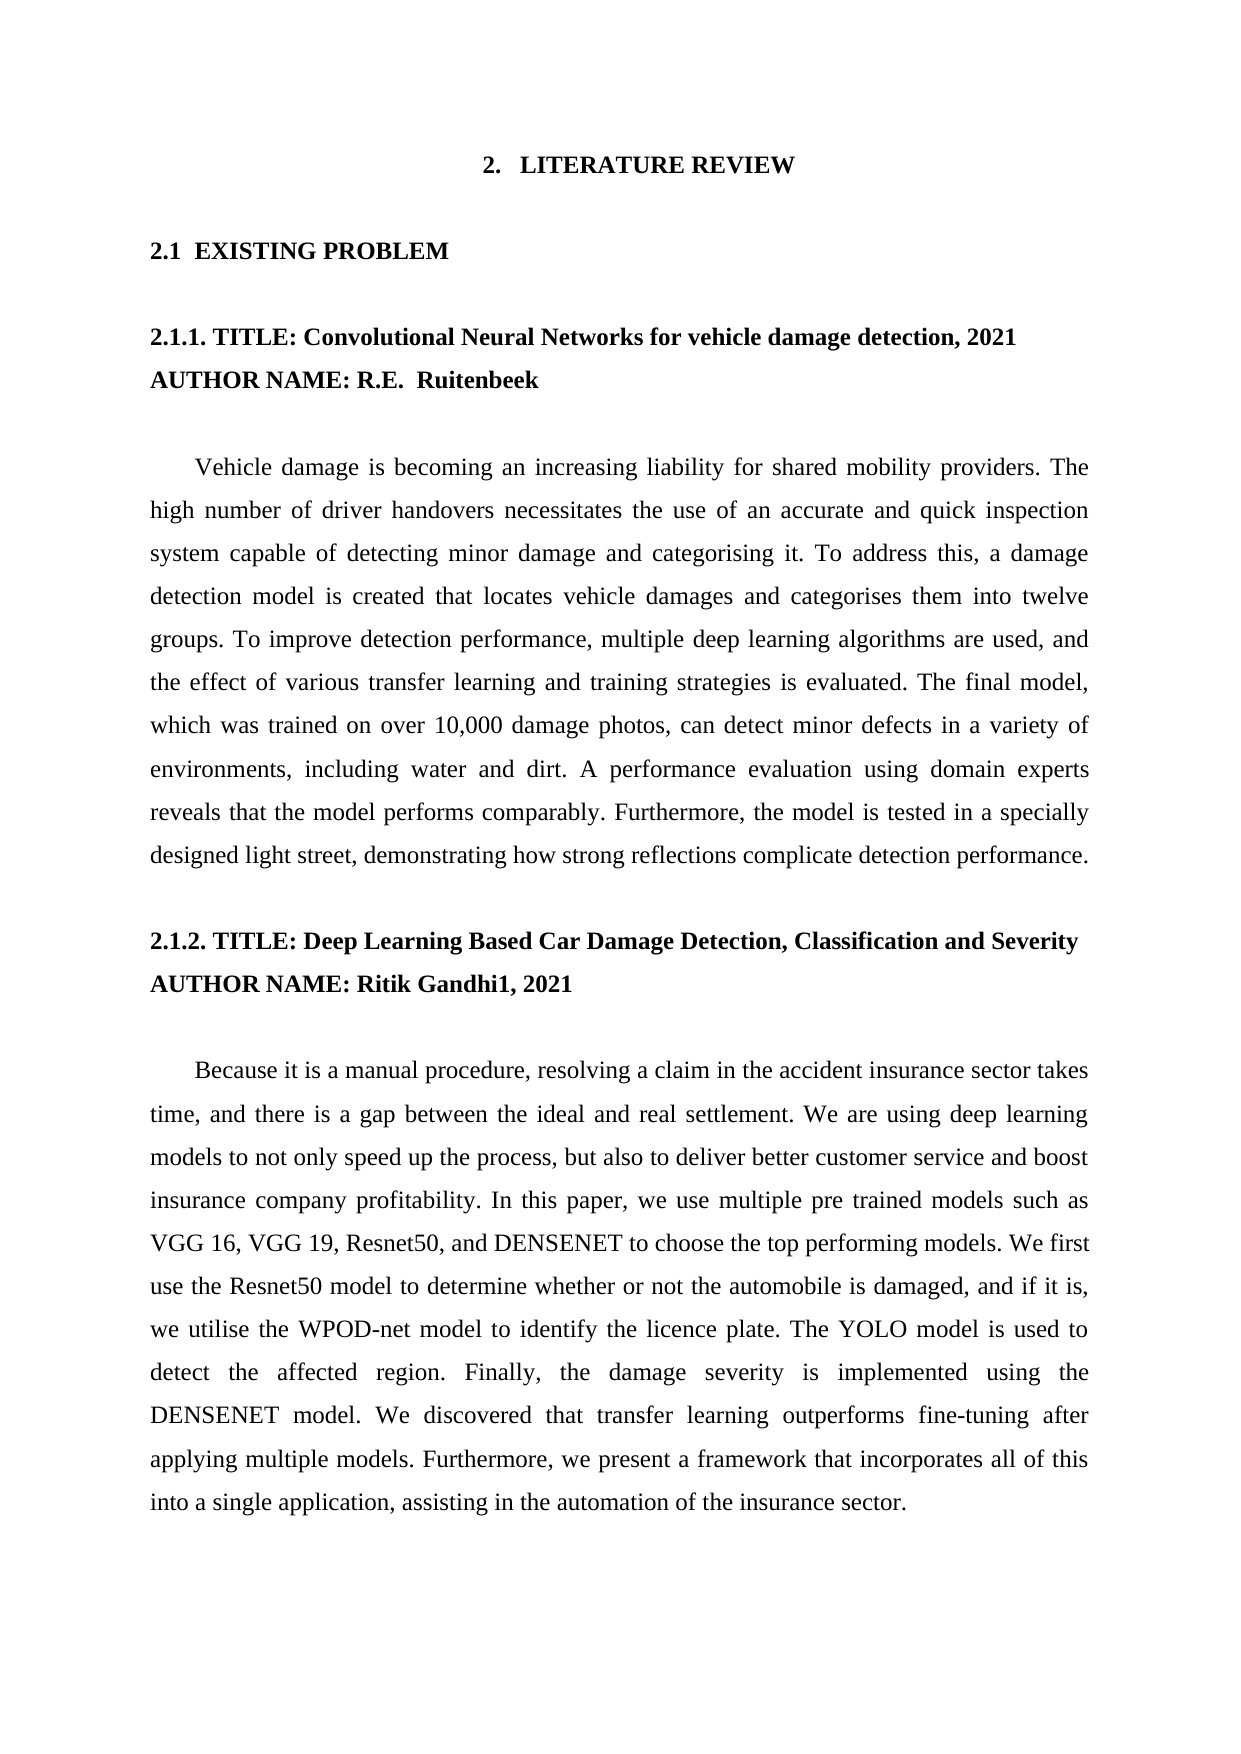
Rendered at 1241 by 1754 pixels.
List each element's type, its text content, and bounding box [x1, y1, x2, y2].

list Vehicle damage is becoming an increasing liability for shared mobility providers. The high number of driver handovers necessitates the use of an accurate and quick inspection system capable of detecting minor damage and categorising it. To address this, a damage detection model is created that locates vehicle damages and categorises them into twelve groups. To improve detection performance, multiple deep learning algorithms are used, and the effect of various transfer learning and training strategies is evaluated. The final model, which was trained on over 10,000 damage photos, can detect minor defects in a variety of environments, including water and dirt. A performance evaluation using domain experts reveals that the model performs comparably. Furthermore, the model is tested in a specially designed light street, demonstrating how strong reflections complicate detection performance. [150, 452, 1090, 869]
list Because it is a manual procedure, resolving a claim in the accident insurance sector takes time, and there is a gap between the ideal and real settlement. We are using deep learning models to not only speed up the process, but also to deliver better customer service and boost insurance company profitability. In this paper, we use multiple pre trained models such as VGG 16, VGG 19, Resnet50, and DENSENET to choose the top performing models. We first use the Resnet50 model to determine whether or not the automobile is damaged, and if it is, we utilise the WPOD-net model to identify the licence plate. The YOLO model is used to detect the affected region. Finally, the damage severity is implemented using the DENSENET model. We discovered that transfer learning outperforms fine-tuning after applying multiple models. Furthermore, we present a framework that incorporates all of this into a single application, assisting in the automation of the insurance sector. [150, 1056, 1090, 1516]
list AUTHOR NAME: Ritik Gandhi1, 2021 [150, 969, 1090, 998]
list LITERATURE REVIEW [187, 150, 1090, 179]
list 2.1.1. TITLE: Convolutional Neural Networks for vehicle damage detection, 2021 [150, 322, 1090, 351]
list 2.1.2. TITLE: Deep Learning Based Car Damage Detection, Classification and Severity [150, 926, 1090, 955]
list AUTHOR NAME: R.E. Ruitenbeek [150, 366, 1090, 394]
list EXISTING PROBLEM [150, 236, 1090, 265]
